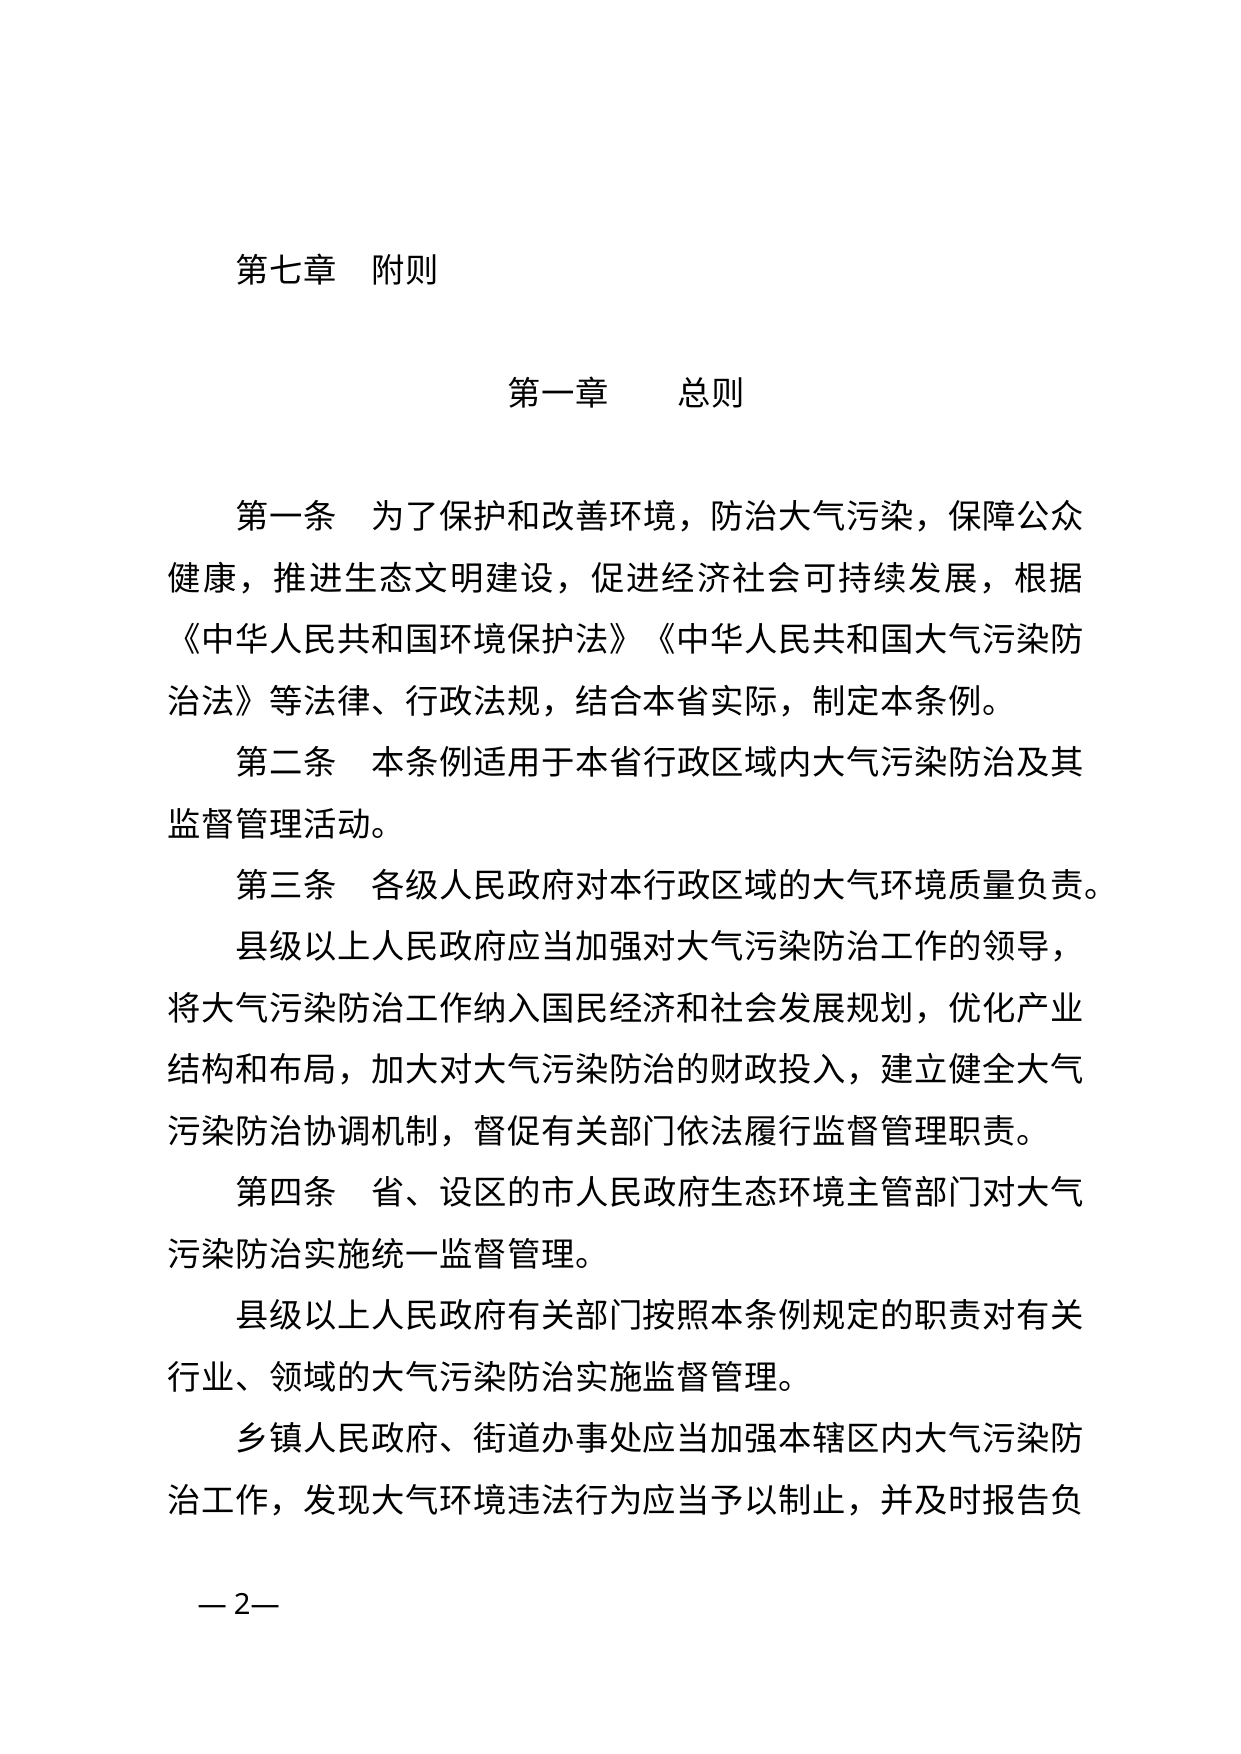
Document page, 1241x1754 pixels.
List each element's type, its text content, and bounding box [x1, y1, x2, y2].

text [168, 1405, 1084, 1528]
text 第三条 各级人民政府对本行政区域的大气环境质量负责。 [168, 852, 1084, 914]
list 总则 [168, 361, 1084, 422]
text 第二条 本条例适用于本省行政区域内大气污染防治及其监督管理活动。 [168, 729, 1084, 852]
text 县级以上人民政府有关部门按照本条例规定的职责对有关行业、领域的大气污染防治实施监督管理。 [168, 1282, 1084, 1405]
text 第一条 为了保护和改善环境，防治大气污染，保障公众健康，推进生态文明建设，促进经济社会可持续发展，根据《中华人民共和国环境保护法》《中华人民共和国大气污染防治法》等法律、行政法规，结合本省实际，制定本条例。 [168, 483, 1084, 729]
text 第四条 省、设区的市人民政府生态环境主管部门对大气污染防治实施统一监督管理。 [168, 1159, 1084, 1282]
text 第七章 附则 [168, 238, 1084, 299]
text 县级以上人民政府应当加强对大气污染防治工作的领导，将大气污染防治工作纳入国民经济和社会发展规划，优化产业结构和布局，加大对大气污染防治的财政投入，建立健全大气污染防治协调机制，督促有关部门依法履行监督管理职责。 [168, 914, 1084, 1159]
